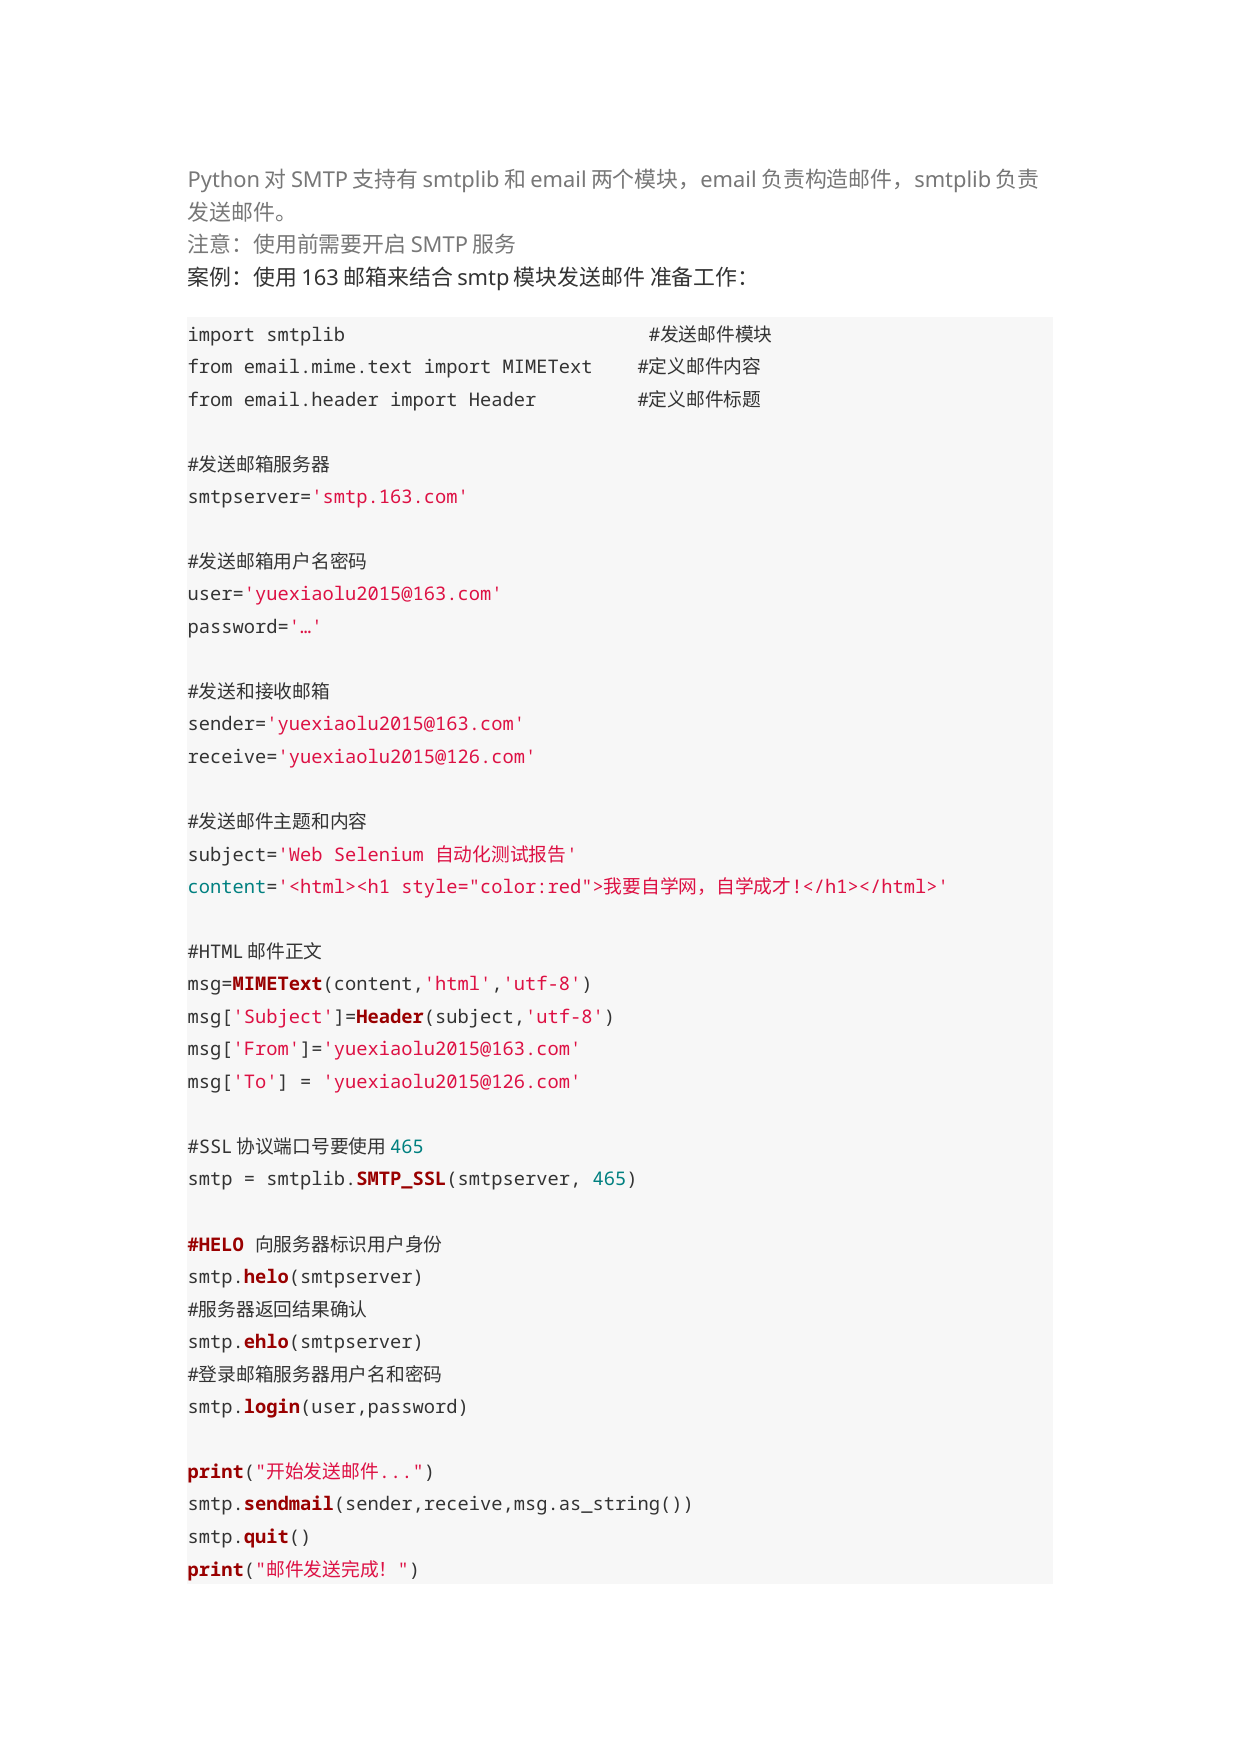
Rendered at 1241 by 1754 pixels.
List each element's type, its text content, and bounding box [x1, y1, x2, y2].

text smtp.login(user,password) [187, 1389, 1053, 1422]
text msg['From']='yuexiaolu2015@163.com' [187, 1032, 1053, 1064]
text print("开始发送邮件...") [187, 1454, 1053, 1487]
text #发送邮箱服务器 [187, 447, 1053, 479]
text smtp.quit() [187, 1519, 1053, 1552]
text print("邮件发送完成！") [187, 1552, 1053, 1584]
text subject='Web Selenium 自动化测试报告' [187, 837, 1053, 869]
text smtp.sendmail(sender,receive,msg.as_string()) [187, 1487, 1053, 1519]
text #HTML邮件正文 [187, 934, 1053, 967]
text msg=MIMEText(content,'html','utf-8') [187, 967, 1053, 999]
text smtp = smtplib.SMTP_SSL(smtpserver, 465) [187, 1162, 1053, 1194]
text Python对SMTP支持有smtplib和email两个模块，email负责构造邮件，smtplib负责发送邮件。 [187, 162, 1053, 227]
text #HELO 向服务器标识用户身份 [187, 1227, 1053, 1259]
text import smtplib #发送邮件模块 [187, 317, 1053, 349]
text sender='yuexiaolu2015@163.com' [187, 707, 1053, 739]
text content='<html><h1 style="color:red">我要自学网，自学成才!</h1></html>' [187, 869, 1053, 902]
text smtpserver='smtp.163.com' [187, 479, 1053, 512]
text #发送邮箱用户名密码 [187, 544, 1053, 577]
text password='…' [187, 609, 1053, 642]
text user='yuexiaolu2015@163.com' [187, 577, 1053, 609]
text 注意：使用前需要开启SMTP服务 [187, 227, 1053, 259]
text receive='yuexiaolu2015@126.com' [187, 739, 1053, 772]
text #服务器返回结果确认 [187, 1292, 1053, 1324]
text #发送邮件主题和内容 [187, 804, 1053, 837]
text msg['Subject']=Header(subject,'utf-8') [187, 999, 1053, 1032]
text #登录邮箱服务器用户名和密码 [187, 1357, 1053, 1389]
text 案例：使用163邮箱来结合smtp模块发送邮件 准备工作： [187, 259, 1053, 292]
text from email.header import Header #定义邮件标题 [187, 382, 1053, 414]
text from email.mime.text import MIMEText #定义邮件内容 [187, 349, 1053, 382]
text smtp.helo(smtpserver) [187, 1259, 1053, 1292]
text #发送和接收邮箱 [187, 674, 1053, 707]
text #SSL协议端口号要使用465 [187, 1129, 1053, 1162]
text smtp.ehlo(smtpserver) [187, 1324, 1053, 1357]
text msg['To'] = 'yuexiaolu2015@126.com' [187, 1064, 1053, 1097]
